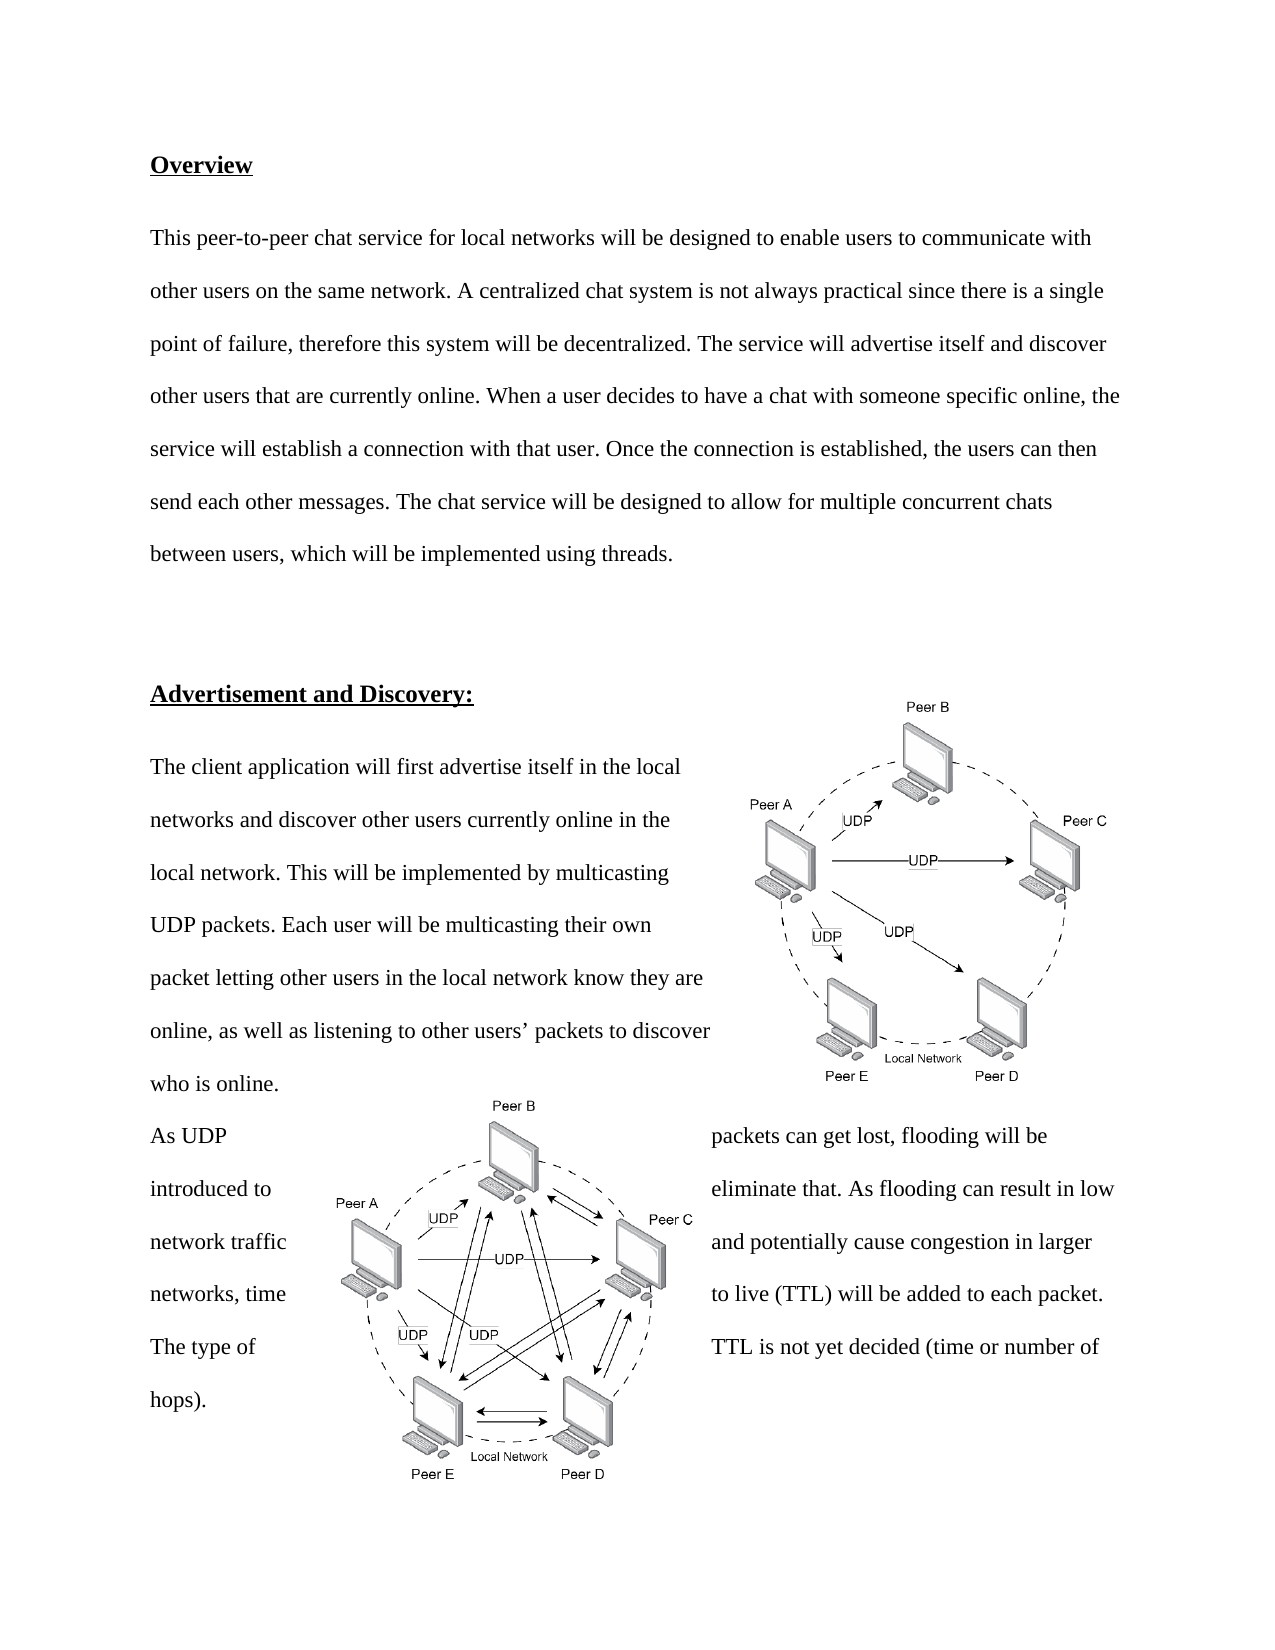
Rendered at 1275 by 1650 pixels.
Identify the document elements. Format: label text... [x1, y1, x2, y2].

text Overview [150, 150, 1125, 179]
text This peer-to-peer chat service for local networks will be designed to enable users to communicate with other users on the same network. A centralized chat system is not always practical since there is a single point of failure, therefore this system will be decentralized. The service will advertise itself and discover other users that are currently online. When a user decides to have a chat with someone specific online, the service will establish a connection with that user. Once the connection is established, the users can then send each other messages. The chat service will be designed to allow for multiple concurrent chats between users, which will be implemented using threads. [150, 224, 1125, 567]
text Advertisement and Discovery: [150, 679, 1125, 708]
text The client application will first advertise itself in the local networks and discover other users currently online in the local network. This will be implemented by multicasting UDP packets. Each user will be multicasting their own packet letting other users in the local network know they are online, as well as listening to other users’ packets to discover who is online. As UDP packets can get lost, flooding will be introduced to eliminate that. As flooding can result in low network traffic and potentially cause congestion in larger networks, time to live (TTL) will be added to each packet. The type of TTL is not yet decided (time or number of hops). [150, 753, 1125, 1412]
picture [316, 1080, 712, 1500]
picture [730, 681, 1125, 1102]
